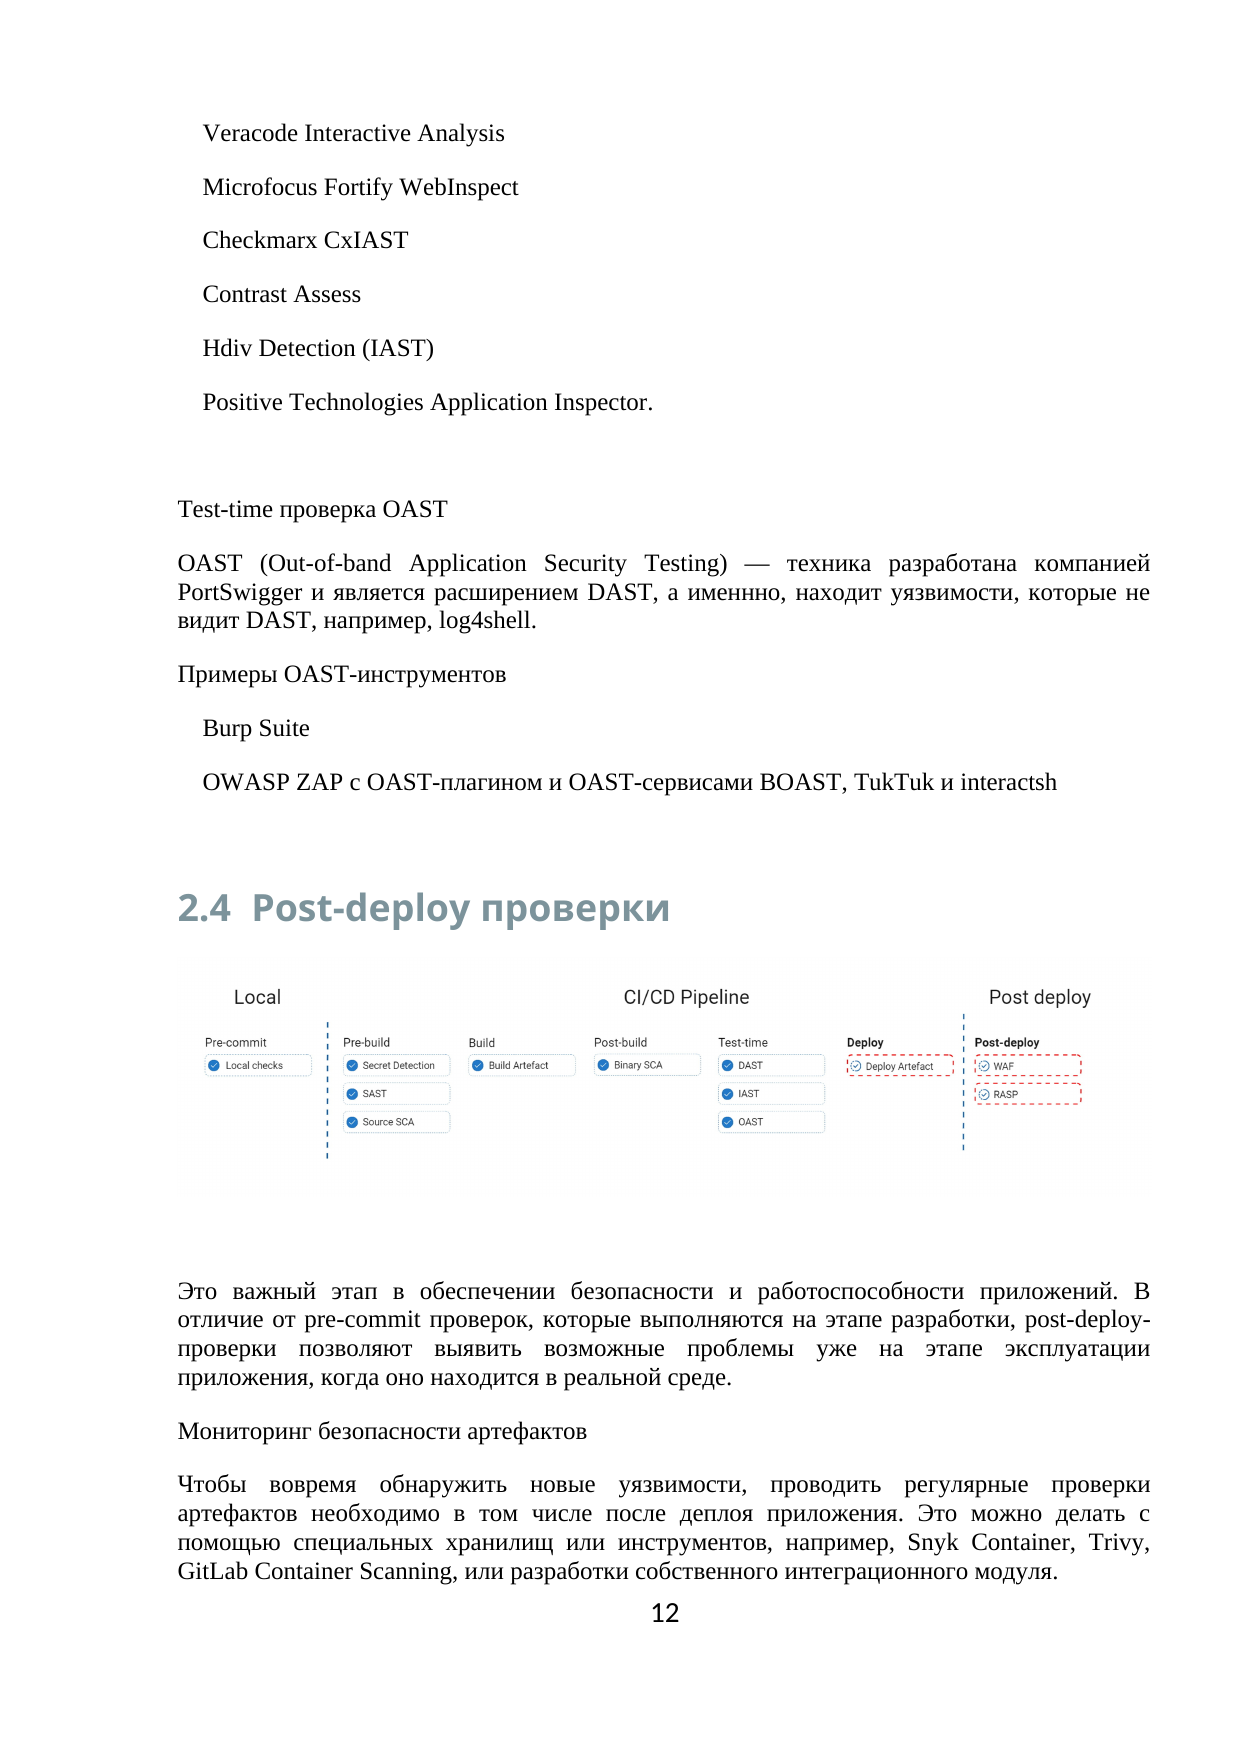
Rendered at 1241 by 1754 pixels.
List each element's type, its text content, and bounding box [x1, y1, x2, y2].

text Чтобы вовремя обнаружить новые уязвимости, проводить регулярные проверки артефактов необходимо в том числе после деплоя приложения. Это можно делать с помощью специальных хранилищ или инструментов, например, Snyk Container, Trivy, GitLab Container Scanning, или разработки собственного интеграционного модуля. [177, 1469, 1152, 1584]
text Это важный этап в обеспечении безопасности и работоспособности приложений. В отличие от pre-commit проверок, которые выполняются на этапе разработки, post-deploy-проверки позволяют выявить возможные проблемы уже на этапе эксплуатации приложения, когда оно находится в реальной среде. [177, 1276, 1152, 1391]
text Checkmarx CxIAST [177, 226, 1152, 254]
text Hdiv Detection (IAST) [177, 333, 1152, 362]
text OWASP ZAP с OAST-плагином и OAST-сервисами BOAST, TukTuk и interactsh [177, 767, 1152, 796]
picture [177, 957, 1152, 1197]
text Microfocus Fortify WebInspect [177, 172, 1152, 201]
text Мониторинг безопасности артефактов [177, 1416, 1152, 1444]
text Positive Technologies Application Inspector. [177, 387, 1152, 416]
text Contrast Assess [177, 279, 1152, 308]
text Veracode Interactive Analysis [177, 118, 1152, 147]
subtitle Post-deploy проверки [177, 881, 1152, 932]
text Test-time проверка OAST [177, 494, 1152, 523]
text OAST (Out-of-band Application Security Testing) — техника разработана компанией PortSwigger и является расширением DAST, а именнно, находит уязвимости, которые не видит DAST, например, log4shell. [177, 548, 1152, 634]
text Примеры OAST-инструментов [177, 659, 1152, 688]
text Burp Suite [177, 713, 1152, 742]
